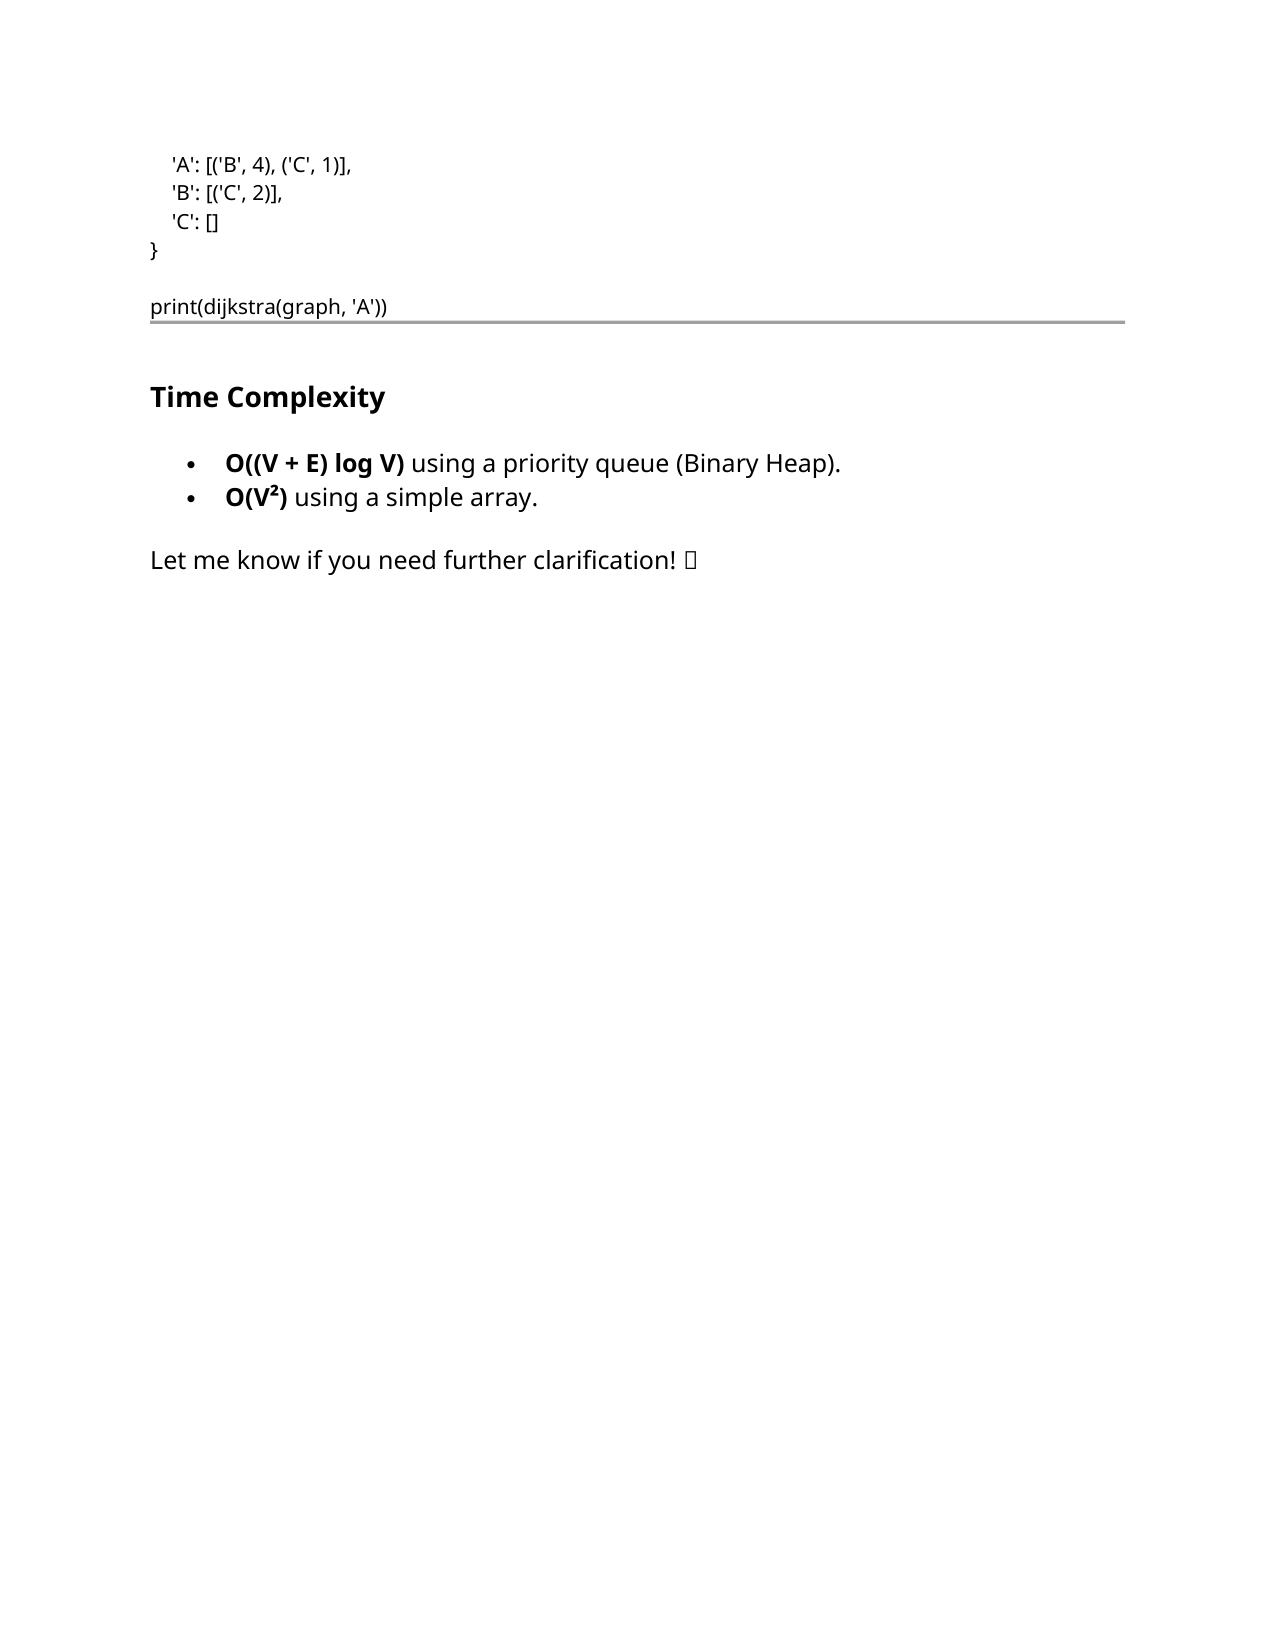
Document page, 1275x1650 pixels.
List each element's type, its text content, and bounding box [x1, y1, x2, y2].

text 'B': [('C', 2)], [150, 178, 1125, 207]
text Time Complexity [150, 378, 1125, 416]
text 'C': [] [150, 207, 1125, 235]
list O(V²) using a simple array. [187, 479, 1125, 513]
text Let me know if you need further clarification! 🚀 [150, 543, 1125, 577]
text } [150, 235, 1125, 264]
list O((V + E) log V) using a priority queue (Binary Heap). [187, 445, 1125, 479]
text 'A': [('B', 4), ('C', 1)], [150, 150, 1125, 178]
text print(dijkstra(graph, 'A')) [150, 292, 1125, 320]
